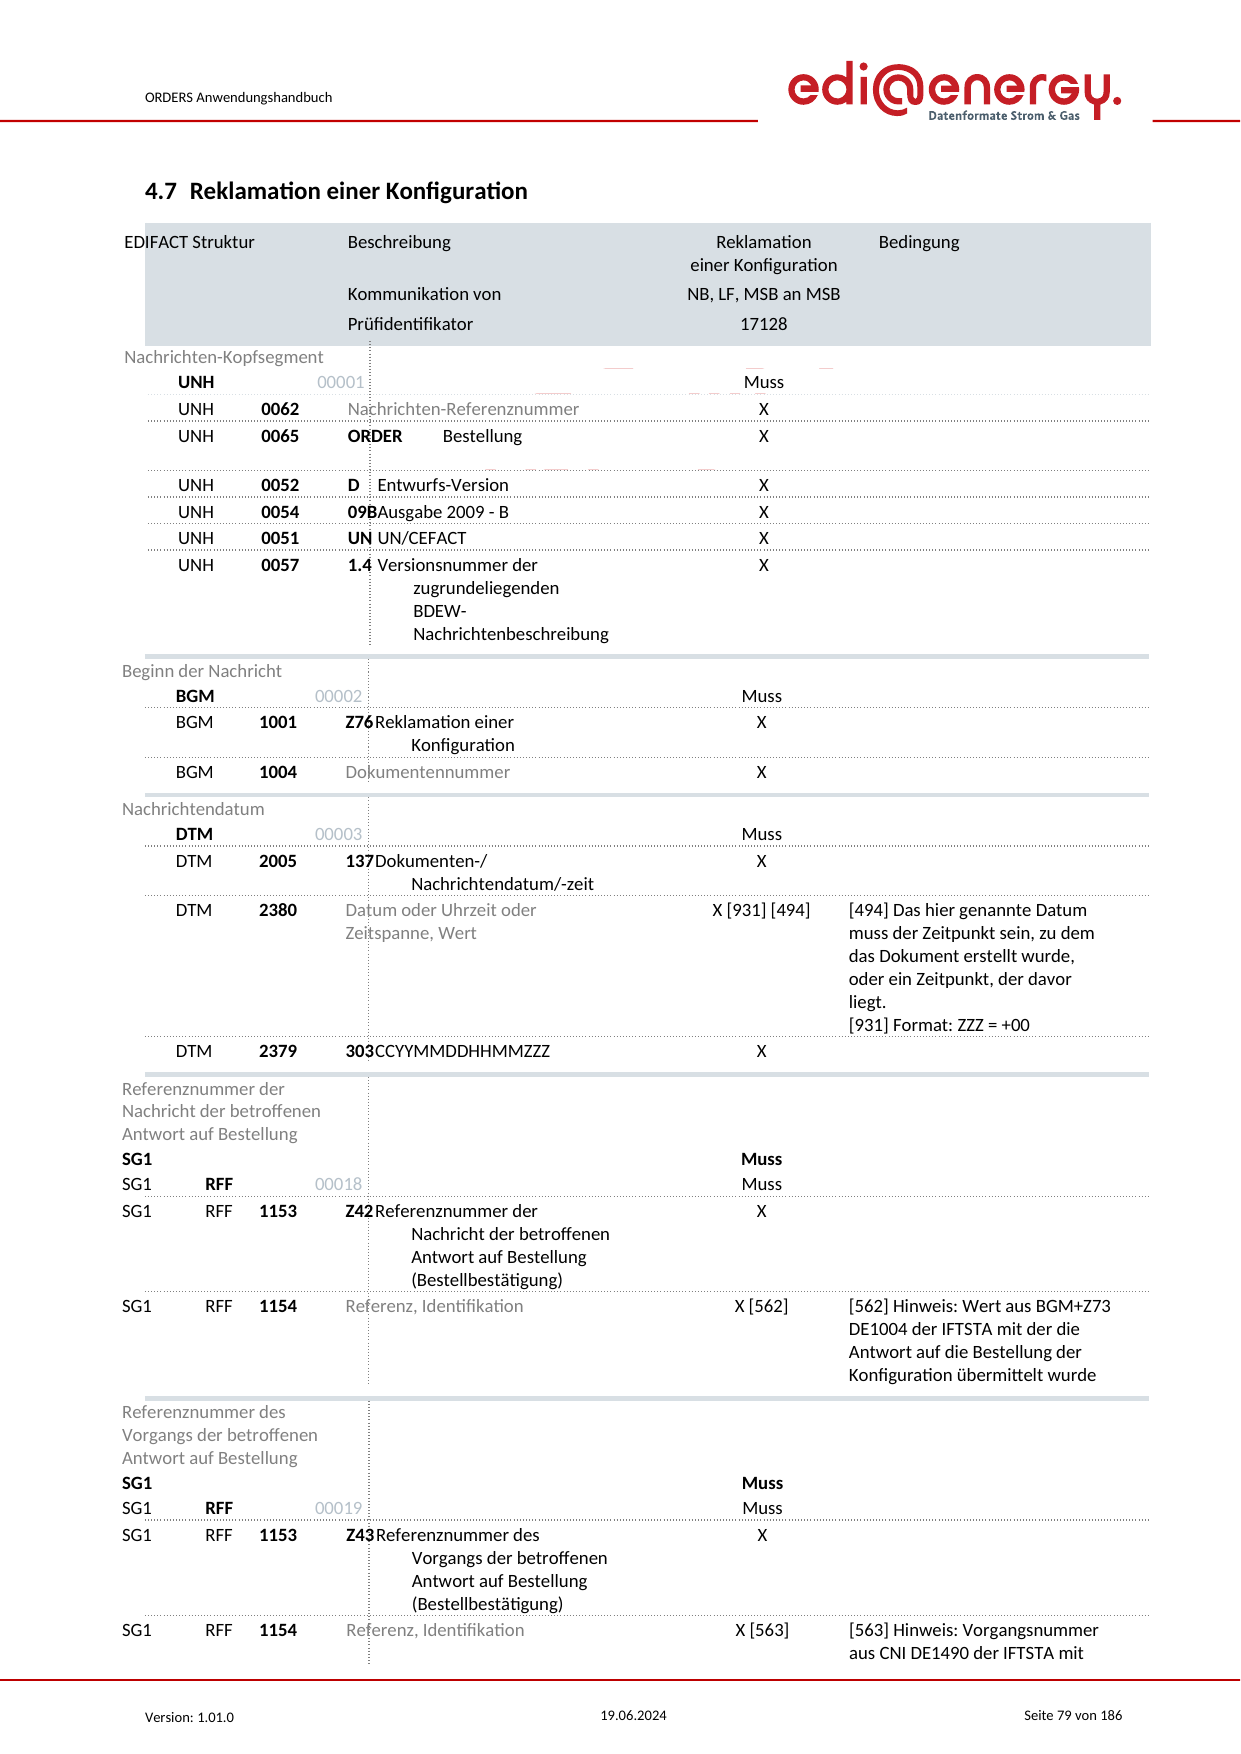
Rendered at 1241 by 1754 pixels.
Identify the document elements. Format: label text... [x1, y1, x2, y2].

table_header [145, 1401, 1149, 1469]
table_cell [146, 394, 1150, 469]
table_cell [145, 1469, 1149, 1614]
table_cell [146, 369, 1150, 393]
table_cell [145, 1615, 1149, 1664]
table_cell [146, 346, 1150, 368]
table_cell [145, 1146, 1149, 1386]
subtitle Reklamation einer Konfiguration [145, 173, 1122, 206]
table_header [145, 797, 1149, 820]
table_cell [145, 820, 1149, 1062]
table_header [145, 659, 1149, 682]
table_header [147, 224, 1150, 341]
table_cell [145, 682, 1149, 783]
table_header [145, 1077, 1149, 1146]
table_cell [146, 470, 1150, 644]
